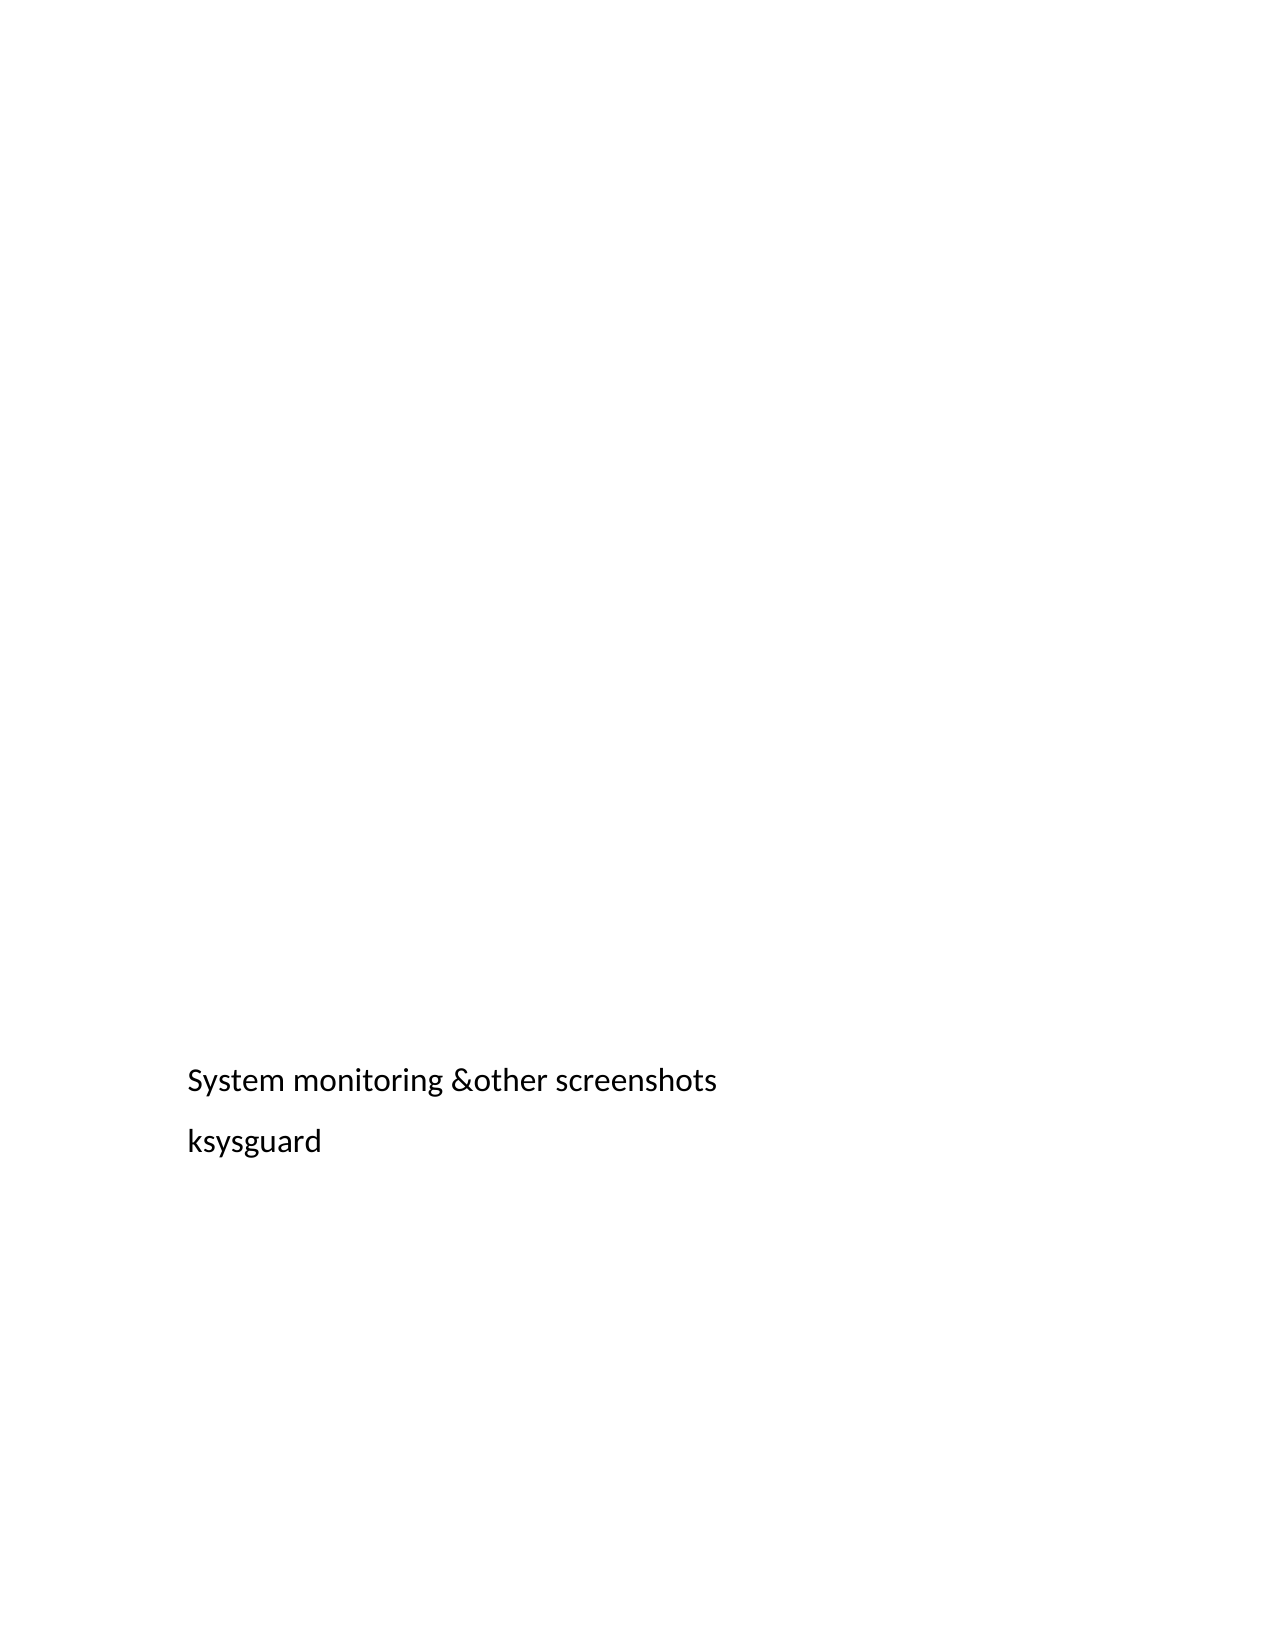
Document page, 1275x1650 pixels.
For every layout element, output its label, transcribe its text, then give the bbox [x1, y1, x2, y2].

text ksysguard [187, 1120, 1087, 1161]
text System monitoring &other screenshots [187, 1059, 1087, 1100]
